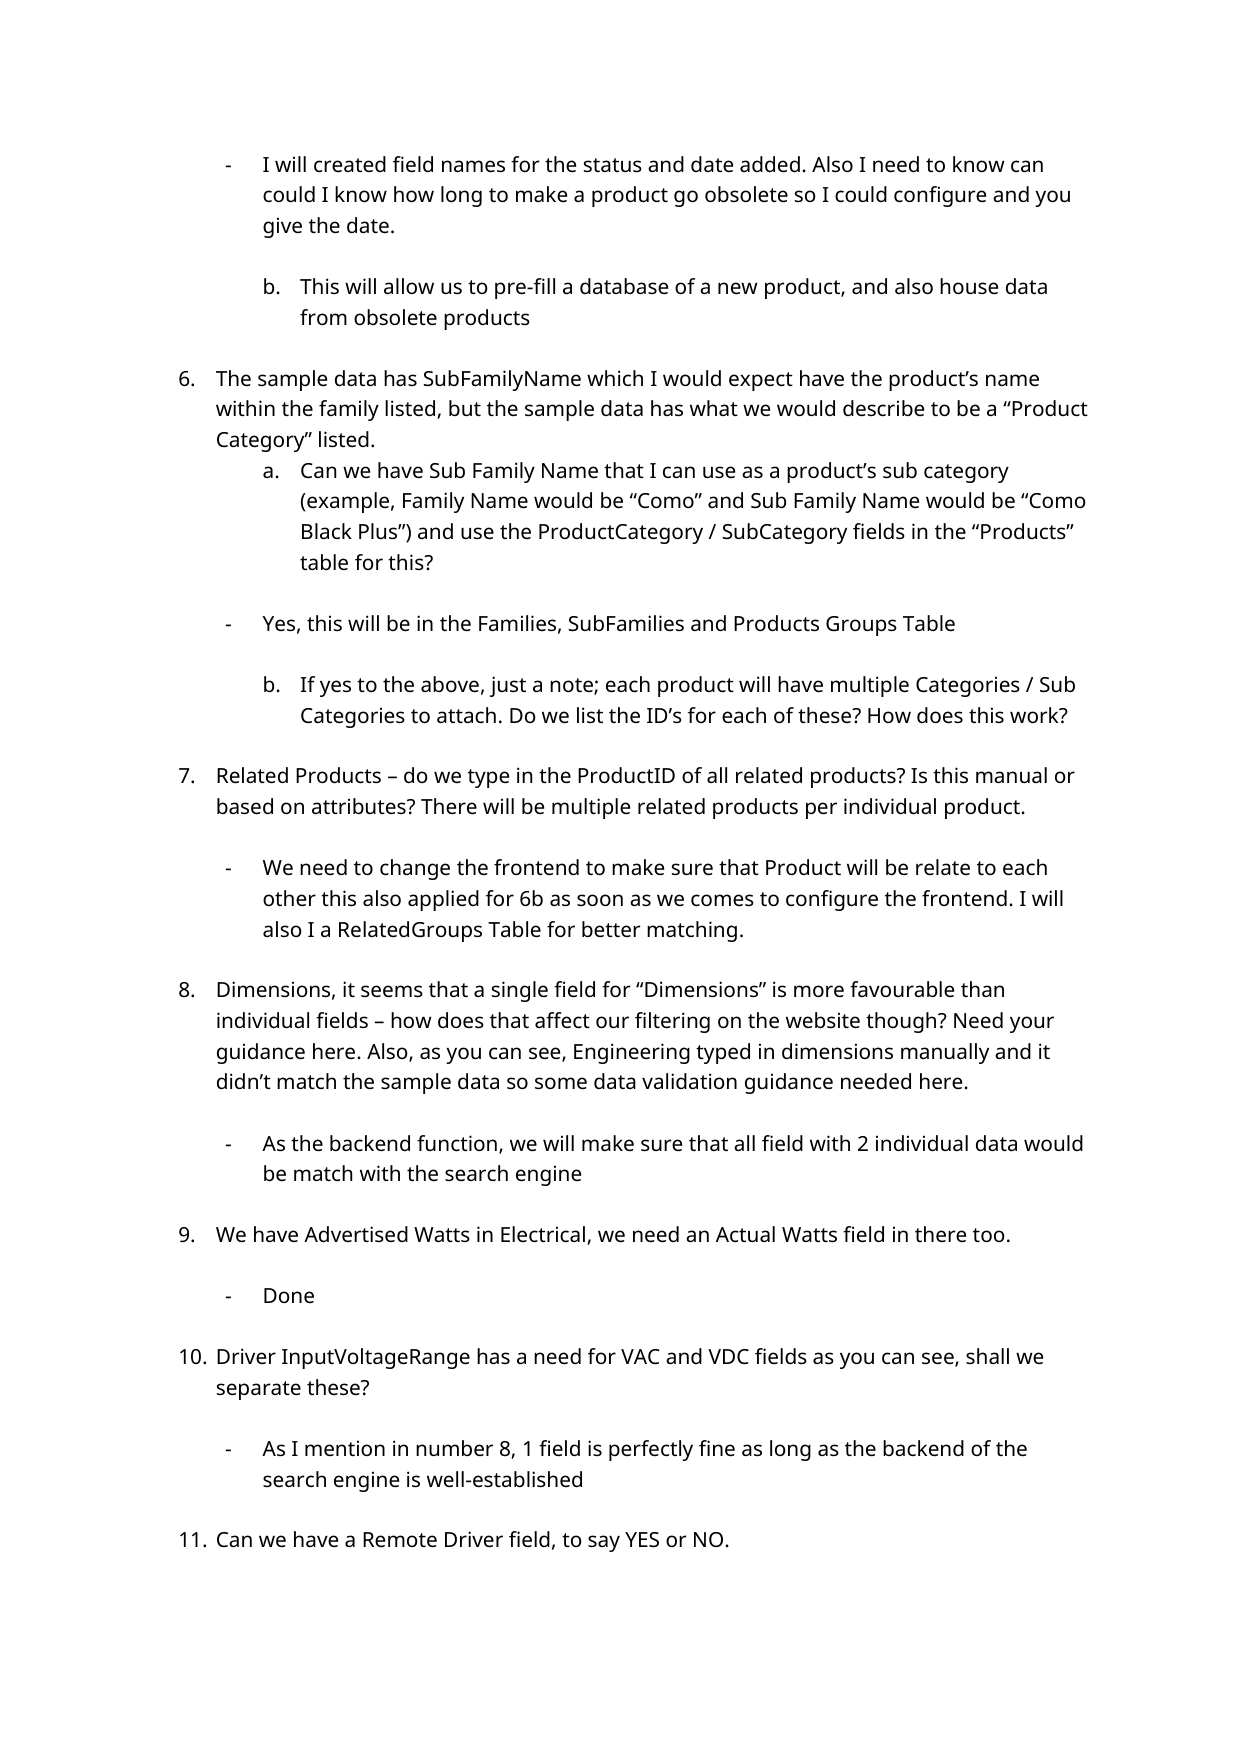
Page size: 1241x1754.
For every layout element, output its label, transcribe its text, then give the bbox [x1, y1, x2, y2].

list Dimensions, it seems that a single field for “Dimensions” is more favourable than individual fields – how does that affect our filtering on the website though? Need your guidance here. Also, as you can see, Engineering typed in dimensions manually and it didn’t match the sample data so some data validation guidance needed here. [178, 976, 1090, 1096]
list The sample data has SubFamilyName which I would expect have the product’s name within the family listed, but the sample data has what we would describe to be a “Product Category” listed. [178, 364, 1090, 454]
list Done [225, 1281, 1090, 1340]
list If yes to the above, just a note; each product will have multiple Categories / Sub Categories to attach. Do we list the ID’s for each of these? How does this work? [262, 670, 1090, 759]
list As the backend function, we will make sure that all field with 2 individual data would be match with the search engine [225, 1129, 1090, 1218]
list As I mention in number 8, 1 field is perfectly fine as long as the backend of the search engine is well-established [225, 1434, 1090, 1523]
list Yes, this will be in the Families, SubFamilies and Products Groups Table [225, 609, 1090, 637]
list We need to change the frontend to make sure that Product will be relate to each other this also applied for 6b as soon as we comes to configure the frontend. I will also I a RelatedGroups Table for better matching. [225, 853, 1090, 973]
list Related Products – do we type in the ProductID of all related products? Is this manual or based on attributes? There will be multiple related products per individual product. [178, 762, 1090, 821]
list We have Advertised Watts in Electrical, we need an Actual Watts field in there too. [178, 1220, 1090, 1249]
list Driver InputVoltageRange has a need for VAC and VDC fields as you can see, shall we separate these? [178, 1342, 1090, 1401]
list I will created field names for the status and date added. Also I need to know can could I know how long to make a product go obsolete so I could configure and you give the date. [225, 150, 1090, 240]
list This will allow us to pre-fill a database of a new product, and also house data from obsolete products [262, 272, 1090, 362]
list Can we have Sub Family Name that I can use as a product’s sub category (example, Family Name would be “Como” and Sub Family Name would be “Como Black Plus”) and use the ProductCategory / SubCategory fields in the “Products” table for this? [262, 456, 1090, 576]
list Can we have a Remote Driver field, to say YES or NO. [178, 1526, 1090, 1554]
